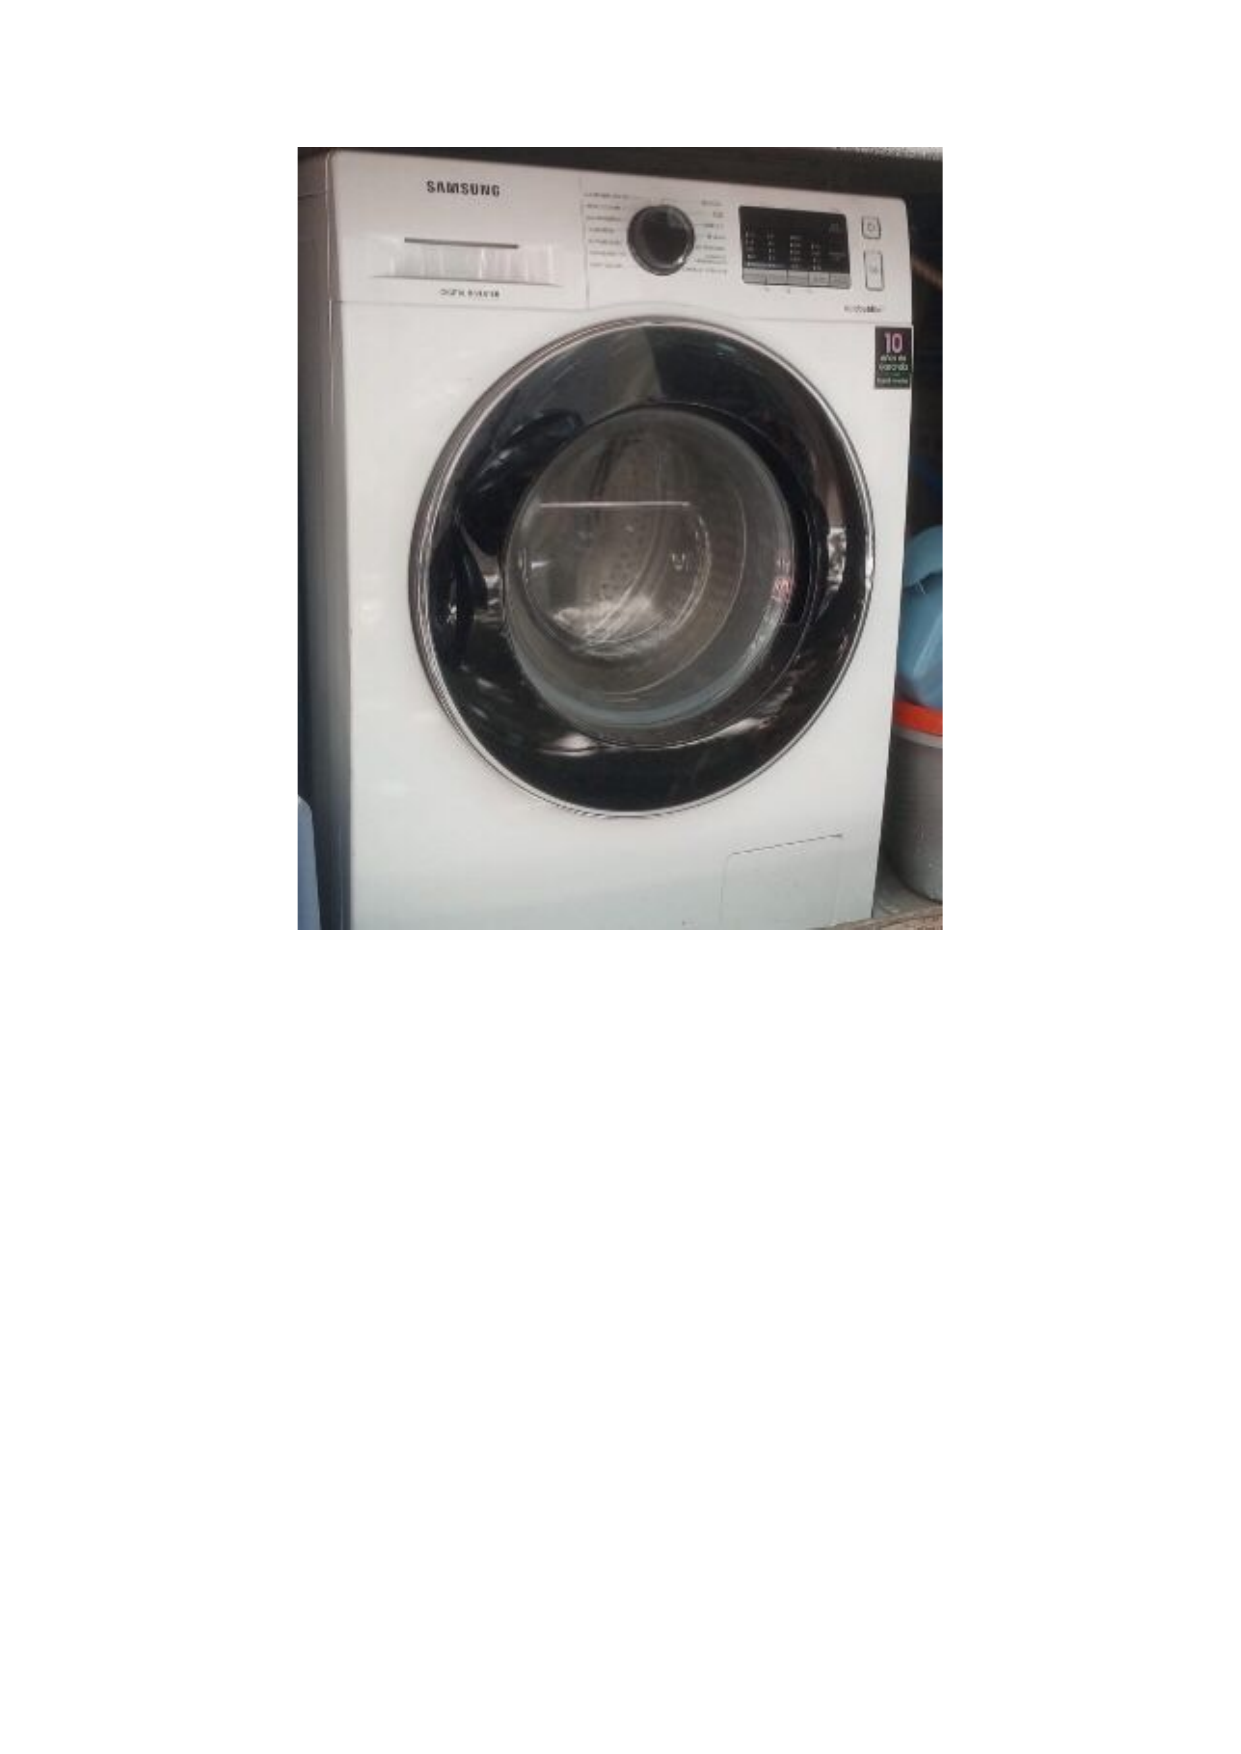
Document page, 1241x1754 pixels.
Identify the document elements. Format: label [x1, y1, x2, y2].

picture [297, 147, 943, 930]
